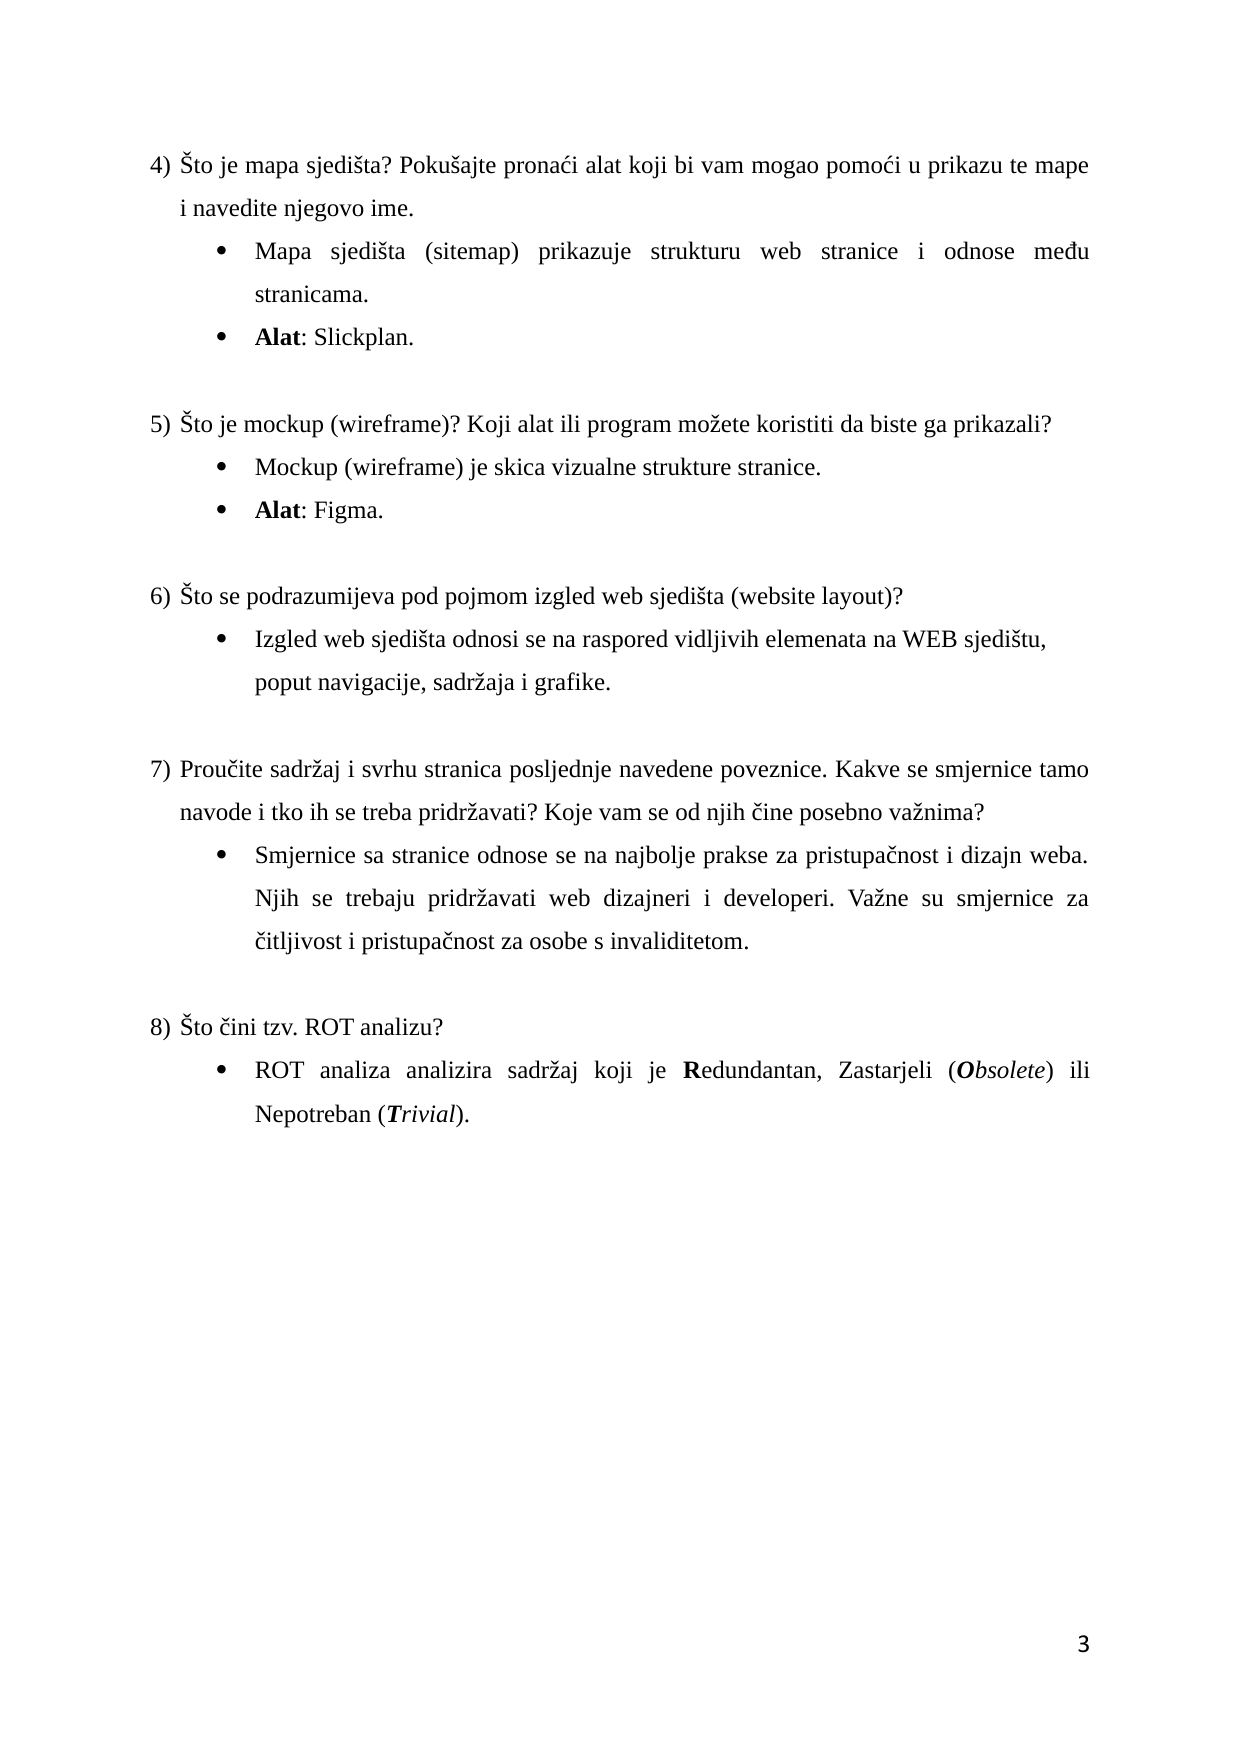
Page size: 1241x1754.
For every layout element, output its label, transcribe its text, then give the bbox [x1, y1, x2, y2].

list Smjernice sa stranice odnose se na najbolje prakse za pristupačnost i dizajn weba. Njih se trebaju pridržavati web dizajneri i developeri. Važne su smjernice za čitljivost i pristupačnost za osobe s invaliditetom. [217, 840, 1090, 955]
list Mockup (wireframe) je skica vizualne strukture stranice. [217, 452, 1090, 481]
list Mapa sjedišta (sitemap) prikazuje strukturu web stranice i odnose među stranicama. [217, 236, 1090, 308]
list ROT analiza analizira sadržaj koji je Redundantan, Zastarjeli (Obsolete) ili Nepotreban (Trivial). [217, 1056, 1090, 1127]
list Što čini tzv. ROT analizu? [150, 1012, 1090, 1041]
list Alat: Figma. [217, 495, 1090, 524]
list Što se podrazumijeva pod pojmom izgled web sjedišta (website layout)? [150, 581, 1090, 610]
list Što je mockup (wireframe)? Koji alat ili program možete koristiti da biste ga prikazali? [150, 409, 1090, 437]
list Što je mapa sjedišta? Pokušajte pronaći alat koji bi vam mogao pomoći u prikazu te mape i navedite njegovo ime. [150, 150, 1090, 222]
list Alat: Slickplan. [217, 322, 1090, 351]
list Izgled web sjedišta odnosi se na raspored vidljivih elemenata na WEB sjedištu, poput navigacije, sadržaja i grafike. [217, 624, 1090, 696]
list Proučite sadržaj i svrhu stranica posljednje navedene poveznice. Kakve se smjernice tamo navode i tko ih se treba pridržavati? Koje vam se od njih čine posebno važnima? [150, 754, 1090, 826]
